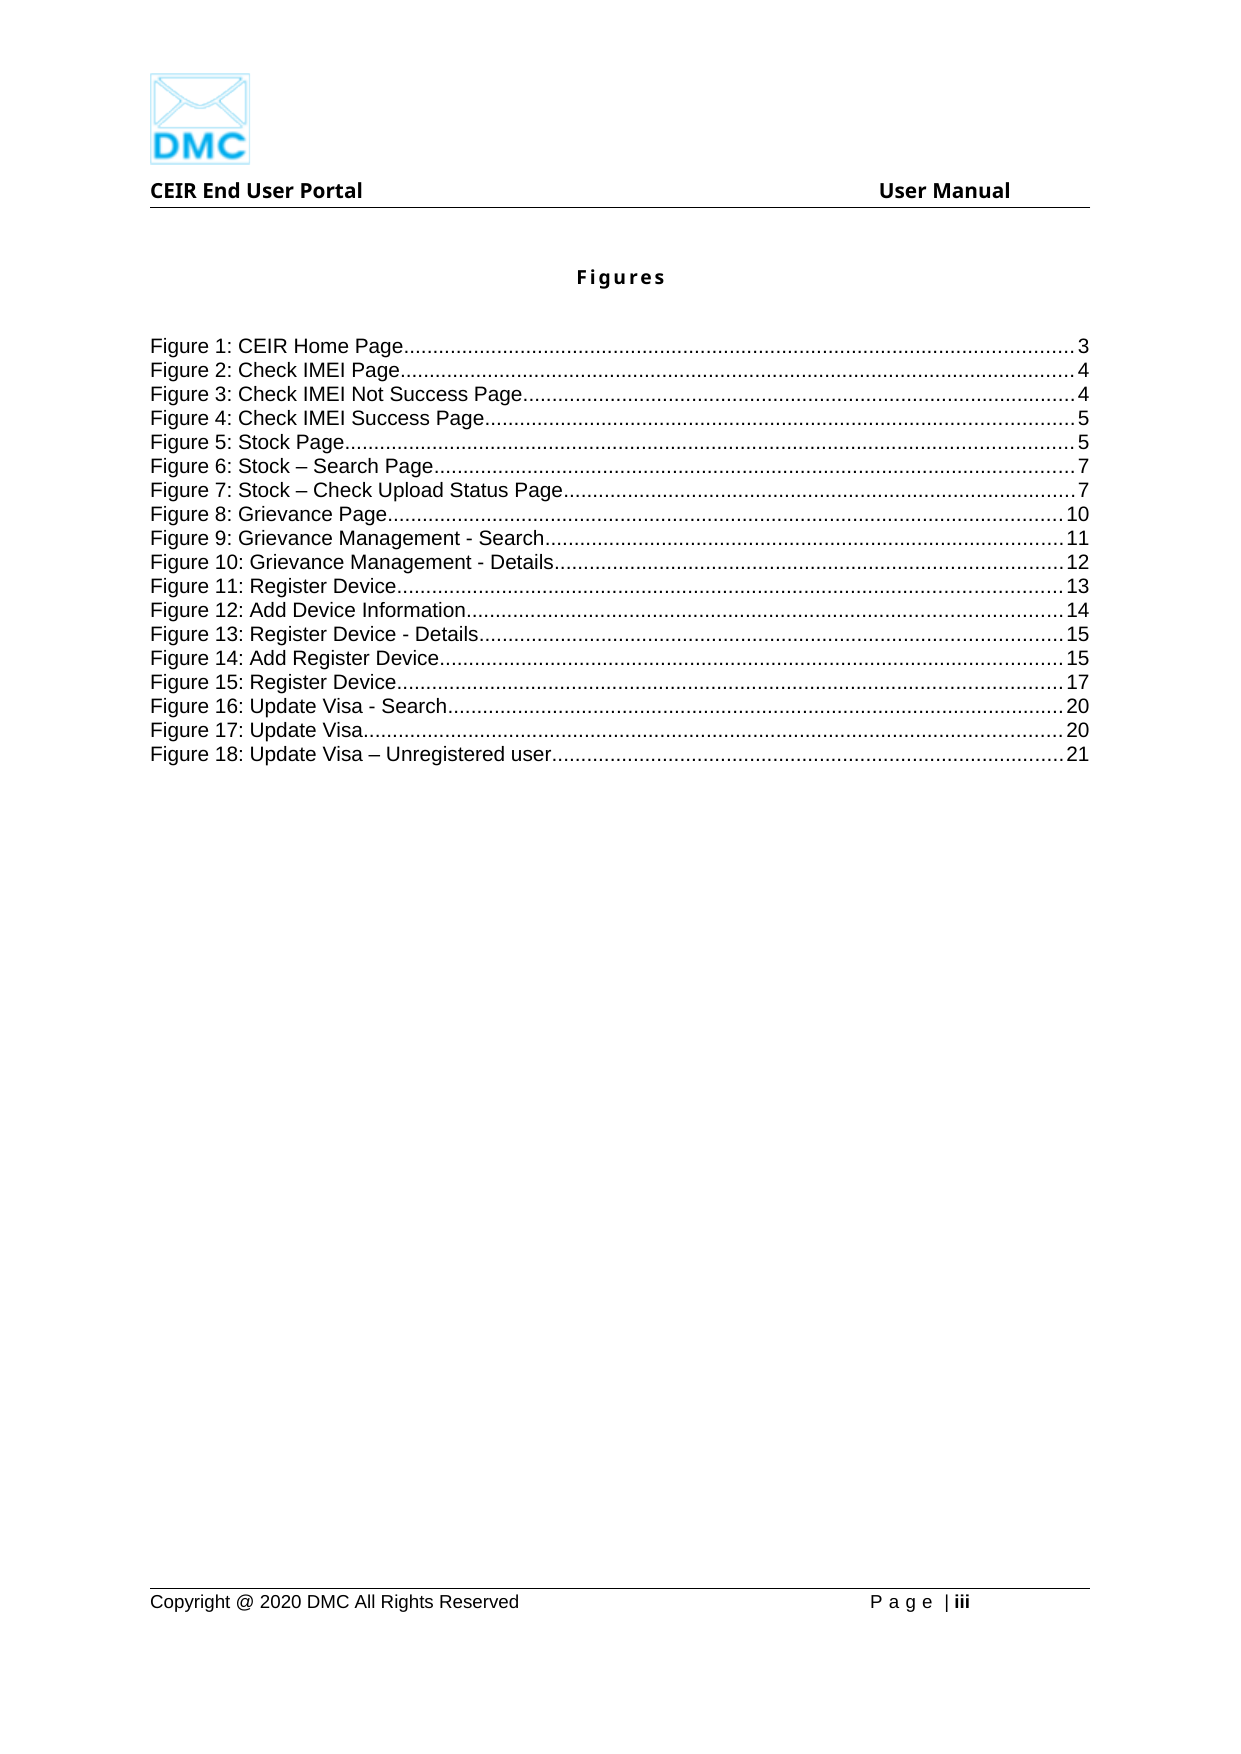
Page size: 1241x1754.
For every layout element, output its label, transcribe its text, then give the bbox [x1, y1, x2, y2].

text Figure 3: Check IMEI Not Success Page 4 [150, 382, 1090, 406]
text Figure 16: Update Visa - Search 20 [150, 693, 1090, 717]
text Figure 12: Add Device Information 14 [150, 598, 1090, 622]
text Figure 17: Update Visa 20 [150, 717, 1090, 741]
text Figure 8: Grievance Page 10 [150, 502, 1090, 526]
text Figure 4: Check IMEI Success Page 5 [150, 406, 1090, 430]
text Figure 5: Stock Page 5 [150, 430, 1090, 454]
text Figure 10: Grievance Management - Details 12 [150, 550, 1090, 574]
text Figure 6: Stock – Search Page 7 [150, 454, 1090, 478]
picture [150, 73, 251, 165]
text Figure 9: Grievance Management - Search 11 [150, 526, 1090, 550]
text Figure 2: Check IMEI Page 4 [150, 358, 1090, 382]
text Figure 11: Register Device 13 [150, 574, 1090, 598]
text Figure 14: Add Register Device 15 [150, 646, 1090, 669]
text Figures [150, 264, 1090, 309]
text Figure 18: Update Visa – Unregistered user 21 [150, 741, 1090, 765]
text Figure 15: Register Device 17 [150, 669, 1090, 693]
text Figure 7: Stock – Check Upload Status Page 7 [150, 478, 1090, 502]
text Figure 1: CEIR Home Page 3 [150, 334, 1090, 358]
text Figure 13: Register Device - Details 15 [150, 622, 1090, 646]
